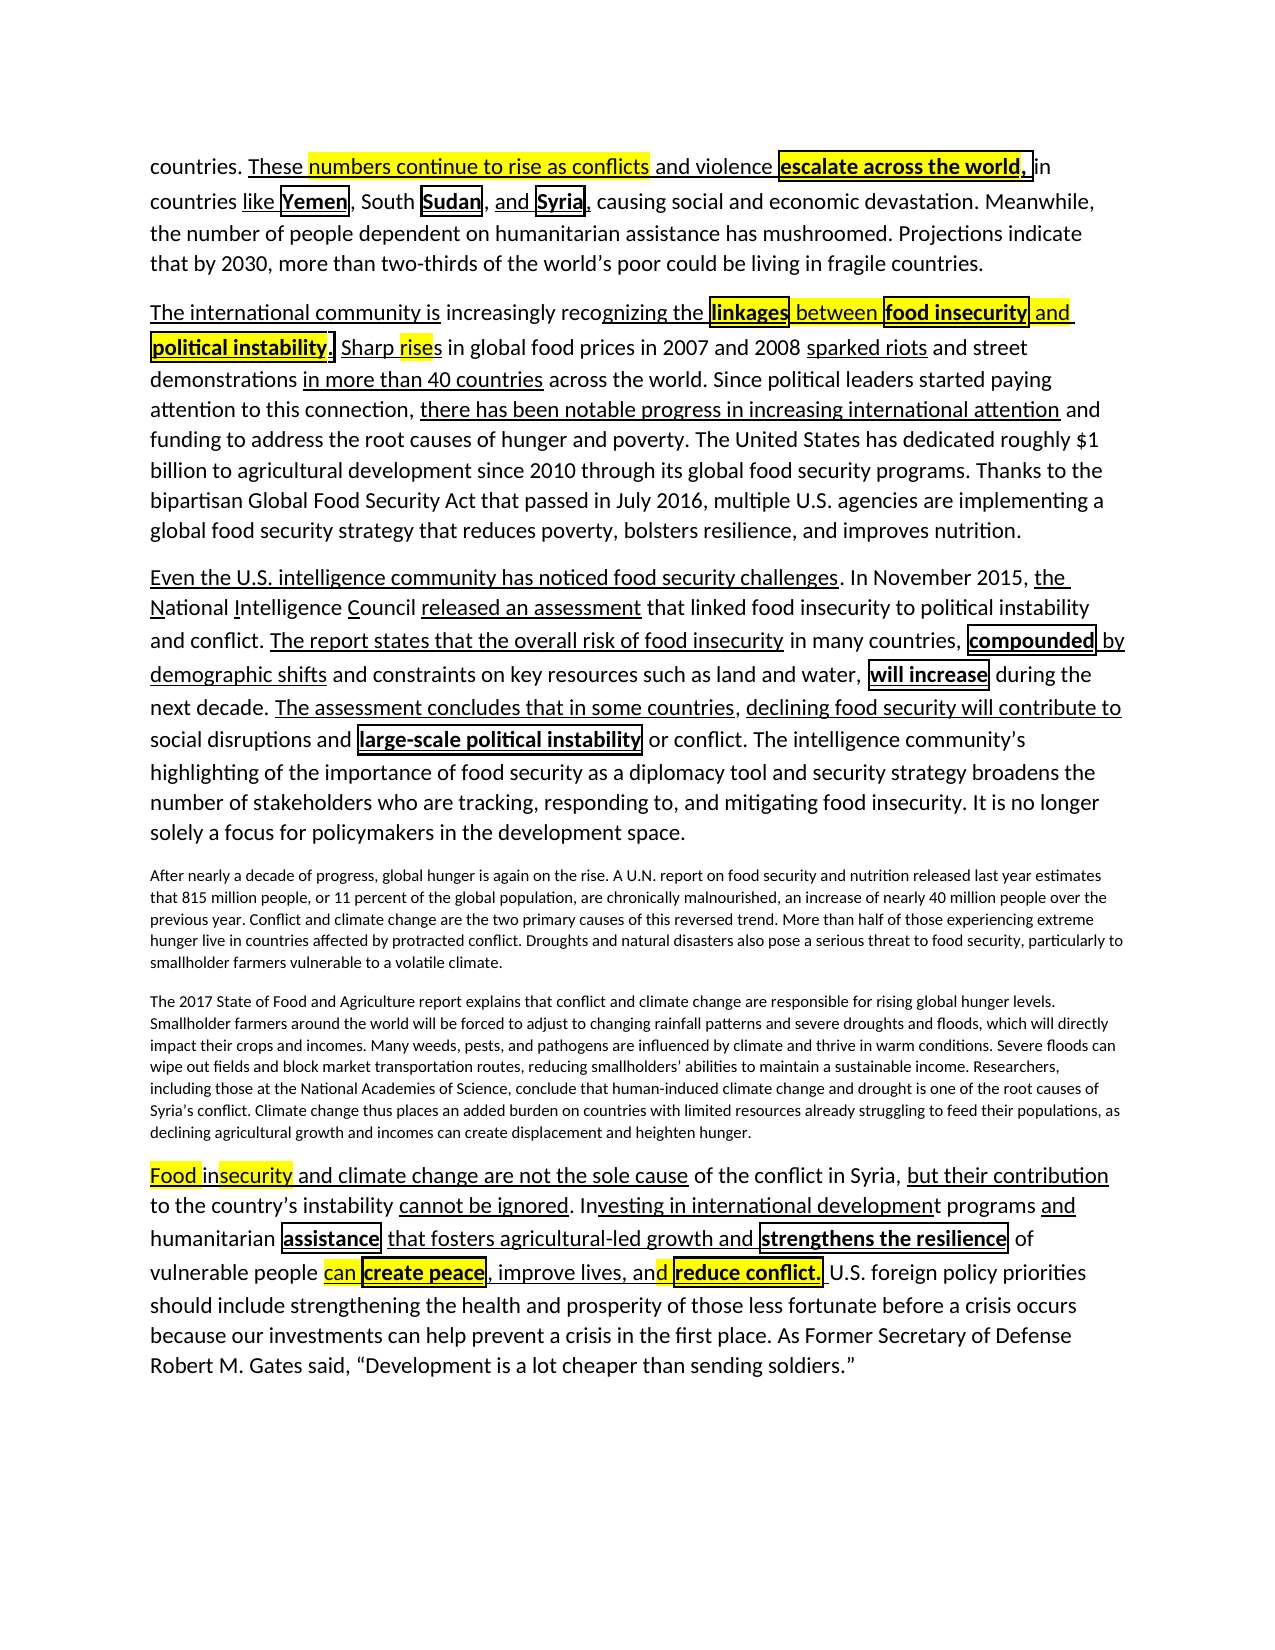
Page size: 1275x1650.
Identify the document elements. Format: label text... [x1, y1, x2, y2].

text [150, 150, 1125, 277]
text The international community is increasingly recognizing the linkages between food insecurity and political instability. Sharp rises in global food prices in 2007 and 2008 sparked riots and street demonstrations in more than 40 countries across the world. Since political leaders started paying attention to this connection, there has been notable progress in increasing international attention and funding to address the root causes of hunger and poverty. The United States has dedicated roughly $1 billion to agricultural development since 2010 through its global food security programs. Thanks to the bipartisan Global Food Security Act that passed in July 2016, multiple U.S. agencies are implementing a global food security strategy that reduces poverty, bolsters resilience, and improves nutrition. [150, 296, 1125, 544]
text After nearly a decade of progress, global hunger is again on the rise. A U.N. report on food security and nutrition released last year estimates that 815 million people, or 11 percent of the global population, are chronically malnourished, an increase of nearly 40 million people over the previous year. Conflict and climate change are the two primary causes of this reversed trend. More than half of those experiencing extreme hunger live in countries affected by protracted conflict. Droughts and natural disasters also pose a serious threat to food security, particularly to smallholder farmers vulnerable to a volatile climate. [150, 865, 1125, 973]
text Even the U.S. intelligence community has noticed food security challenges. In November 2015, the National Intelligence Council released an assessment that linked food insecurity to political instability and conflict. The report states that the overall risk of food insecurity in many countries, compounded by demographic shifts and constraints on key resources such as land and water, will increase during the next decade. The assessment concludes that in some countries, declining food security will contribute to social disruptions and large-scale political instability or conflict. The intelligence community’s highlighting of the importance of food security as a diplomacy tool and security strategy broadens the number of stakeholders who are tracking, responding to, and mitigating food insecurity. It is no longer solely a focus for policymakers in the development space. [150, 563, 1125, 846]
text Food insecurity and climate change are not the sole cause of the conflict in Syria, but their contribution to the country’s instability cannot be ignored. Investing in international development programs and humanitarian assistance that fosters agricultural-led growth and strengthens the resilience of vulnerable people can create peace, improve lives, and reduce conflict. U.S. foreign policy priorities should include strengthening the health and prosperity of those less fortunate before a crisis occurs because our investments can help prevent a crisis in the first place. As Former Secretary of Defense Robert M. Gates said, “Development is a lot cheaper than sending soldiers.” [150, 1161, 1125, 1379]
text The 2017 State of Food and Agriculture report explains that conflict and climate change are responsible for rising global hunger levels. Smallholder farmers around the world will be forced to adjust to changing rainfall patterns and severe droughts and floods, which will directly impact their crops and incomes. Many weeds, pests, and pathogens are influenced by climate and thrive in warm conditions. Severe floods can wipe out fields and block market transportation routes, reducing smallholders’ abilities to maintain a sustainable income. Researchers, including those at the National Academies of Science, conclude that human-induced climate change and drought is one of the root causes of Syria’s conflict. Climate change thus places an added burden on countries with limited resources already struggling to feed their populations, as declining agricultural growth and incomes can create displacement and heighten hunger. [150, 991, 1125, 1143]
